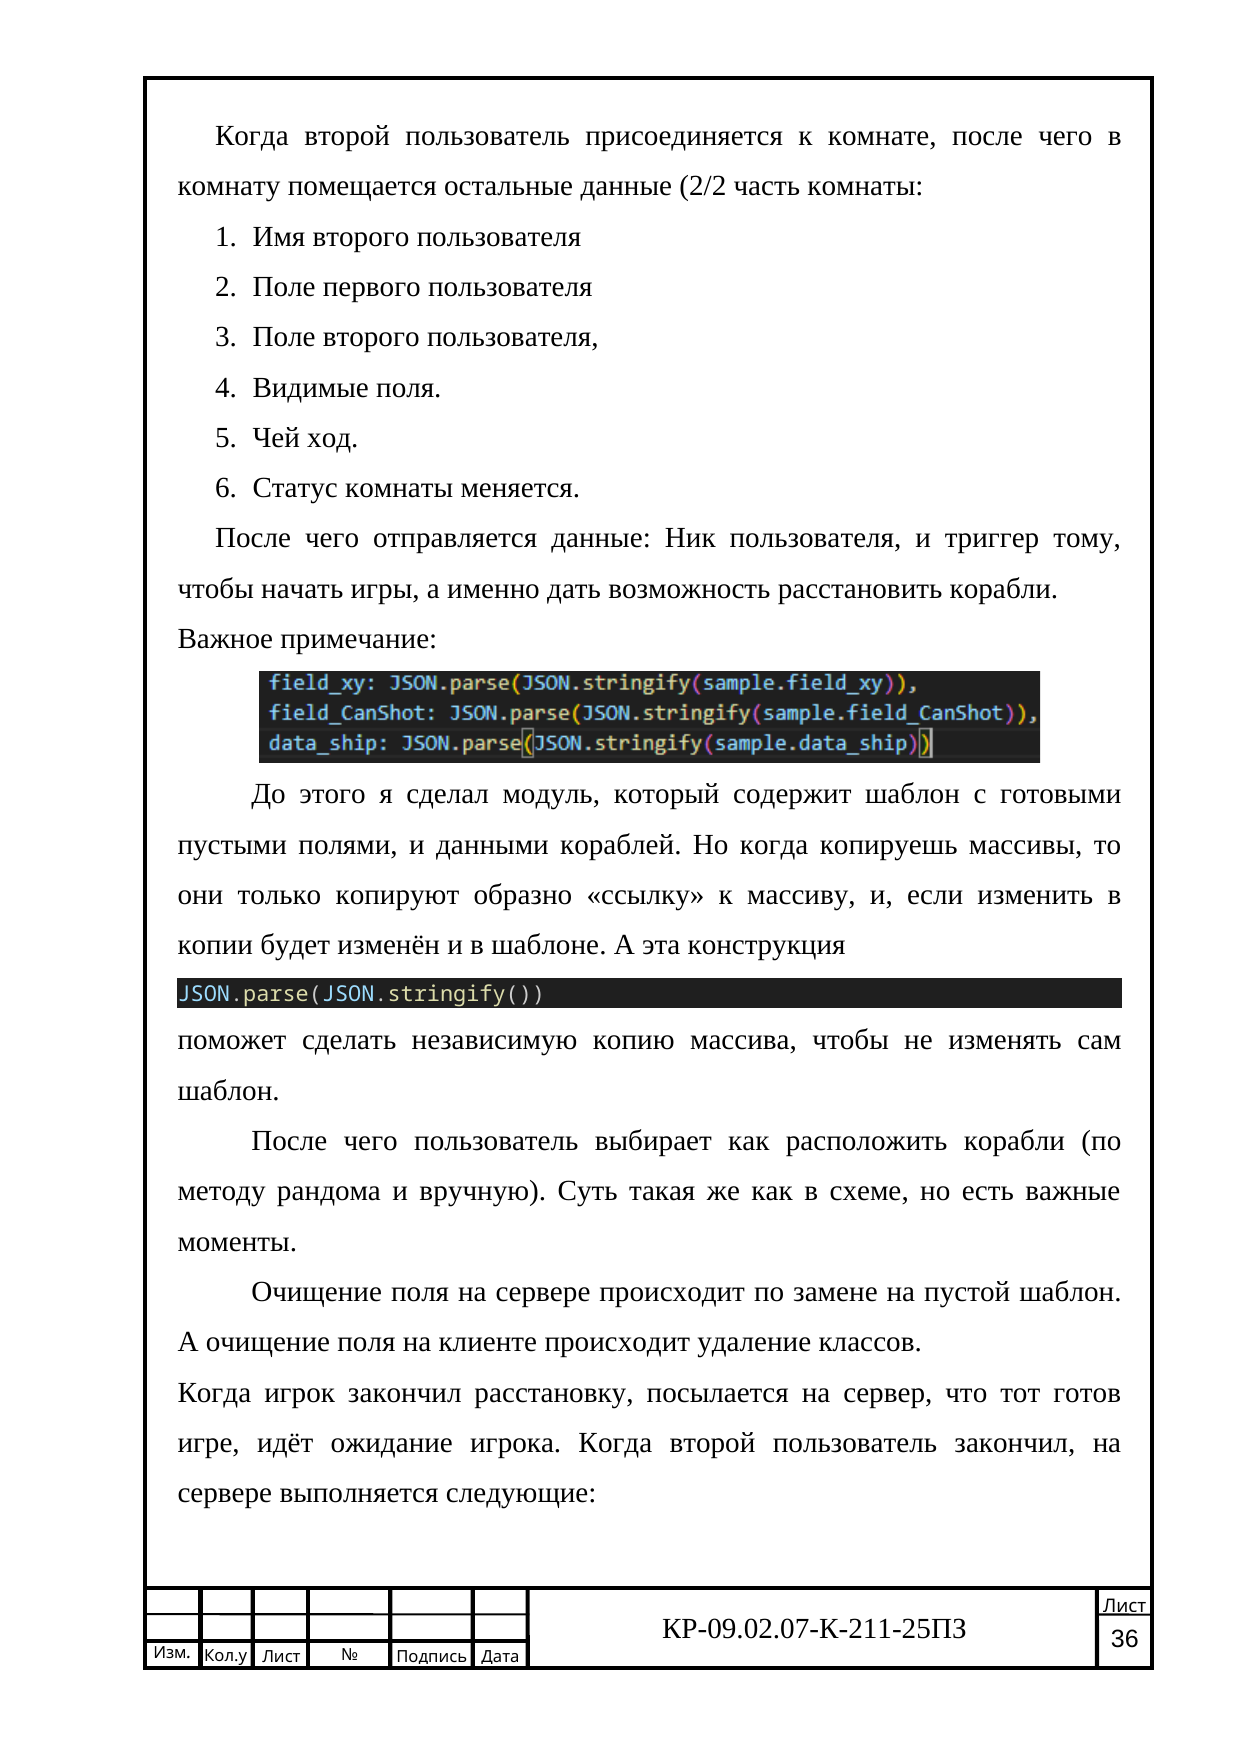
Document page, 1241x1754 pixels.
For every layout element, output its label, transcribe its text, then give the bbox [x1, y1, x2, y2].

text JSON.parse(JSON.stringify()) [177, 978, 1122, 1008]
text После чего пользователь выбирает как расположить корабли (по методу рандома и вручную). Суть такая же как в схеме, но есть важные моменты. [177, 1123, 1122, 1257]
text Когда игрок закончил расстановку, посылается на сервер, что тот готов игре, идёт ожидание игрока. Когда второй пользователь закончил, на сервере выполняется следующие: [177, 1375, 1122, 1509]
list Статус комнаты меняется. [215, 470, 1122, 504]
text До этого я сделал модуль, который содержит шаблон с готовыми пустыми полями, и данными кораблей. Но когда копируешь массивы, то они только копируют образно «ссылку» к массиву, и, если изменить в копии будет изменён и в шаблоне. А эта конструкция [177, 777, 1122, 961]
list Имя второго пользователя [215, 219, 1122, 252]
list Видимые поля. [215, 370, 1122, 403]
text После чего отправляется данные: Ник пользователя, и триггер тому, чтобы начать игры, а именно дать возможность расстановить корабли. [177, 521, 1122, 604]
list Поле второго пользователя, [215, 319, 1122, 353]
list Чей ход. [215, 420, 1122, 453]
list Поле первого пользователя [215, 269, 1122, 303]
text поможет сделать независимую копию массива, чтобы не изменять сам шаблон. [177, 1022, 1122, 1106]
text Когда второй пользователь присоединяется к комнате, после чего в комнату помещается остальные данные (2/2 часть комнаты: [177, 118, 1122, 202]
picture [259, 671, 1041, 763]
text Важное примечание: [177, 621, 1122, 655]
text Очищение поля на сервере происходит по замене на пустой шаблон. А очищение поля на клиенте происходит удаление классов. [177, 1274, 1122, 1358]
